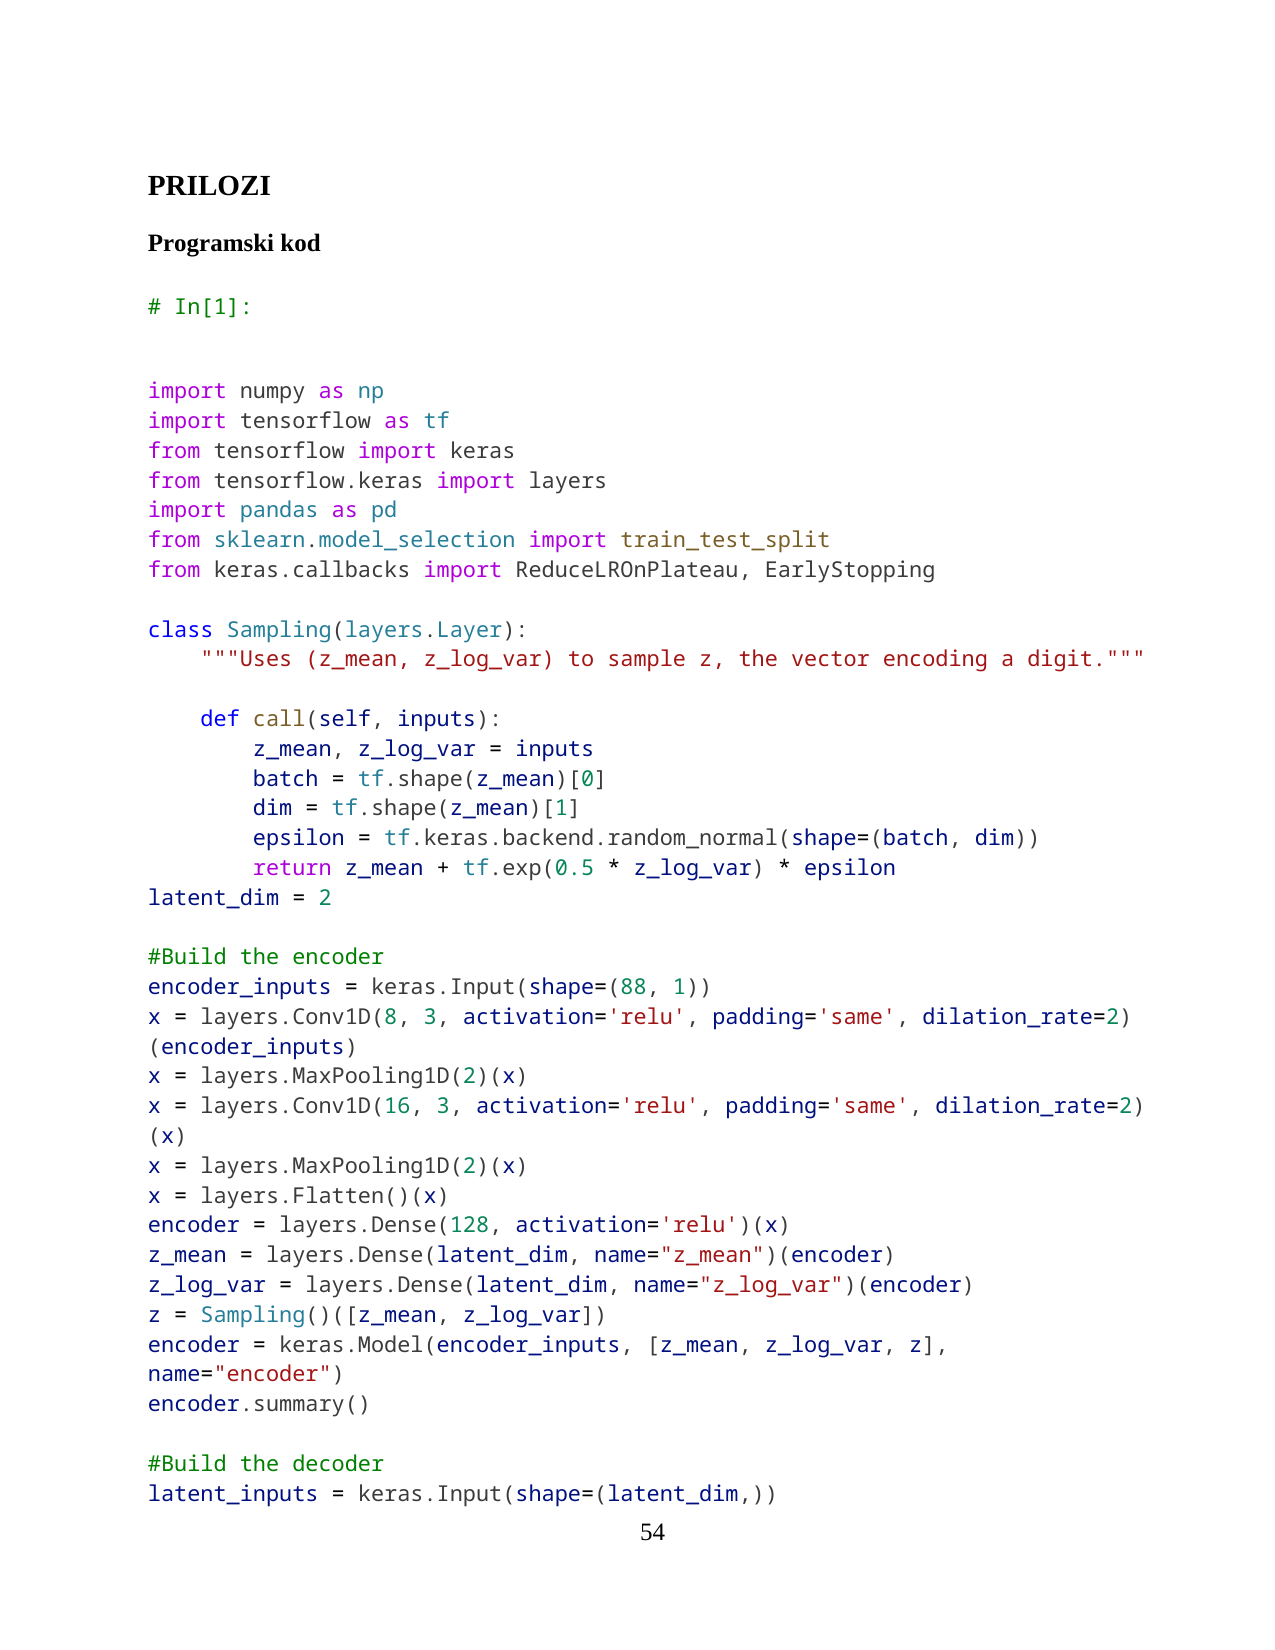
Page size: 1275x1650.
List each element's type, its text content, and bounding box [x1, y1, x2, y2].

text encoder.summary() [148, 1388, 1157, 1418]
text encoder = keras.Model(encoder_inputs, [z_mean, z_log_var, z], name="encoder") [148, 1329, 1157, 1388]
text z_log_var = layers.Dense(latent_dim, name="z_log_var")(encoder) [148, 1269, 1157, 1299]
text z = Sampling()([z_mean, z_log_var]) [148, 1299, 1157, 1329]
text class Sampling(layers.Layer): [148, 614, 1157, 643]
text latent_inputs = keras.Input(shape=(latent_dim,)) [148, 1478, 1157, 1507]
text from tensorflow.keras import layers [148, 465, 1157, 494]
text def call(self, inputs): [148, 703, 1157, 733]
text encoder_inputs = keras.Input(shape=(88, 1)) [148, 971, 1157, 1001]
text import numpy as np [148, 375, 1157, 405]
text z_mean = layers.Dense(latent_dim, name="z_mean")(encoder) [148, 1239, 1157, 1269]
text dim = tf.shape(z_mean)[1] [148, 792, 1157, 822]
subtitle PRILOZI [148, 168, 1157, 202]
text """Uses (z_mean, z_log_var) to sample z, the vector encoding a digit.""" [148, 643, 1157, 673]
text from tensorflow import keras [148, 435, 1157, 465]
text batch = tf.shape(z_mean)[0] [148, 763, 1157, 792]
text x = layers.MaxPooling1D(2)(x) [148, 1150, 1157, 1180]
text import pandas as pd [148, 494, 1157, 524]
text #Build the decoder [148, 1448, 1157, 1478]
text latent_dim = 2 [148, 882, 1157, 912]
subtitle Programski kod [148, 228, 1157, 257]
text from sklearn.model_selection import train_test_split [148, 524, 1157, 554]
text z_mean, z_log_var = inputs [148, 733, 1157, 763]
text epsilon = tf.keras.backend.random_normal(shape=(batch, dim)) [148, 822, 1157, 852]
text return z_mean + tf.exp(0.5 * z_log_var) * epsilon [148, 852, 1157, 882]
text # In[1]: [148, 291, 1157, 321]
text #Build the encoder [148, 941, 1157, 971]
text x = layers.MaxPooling1D(2)(x) [148, 1061, 1157, 1090]
text x = layers.Flatten()(x) [148, 1180, 1157, 1209]
text x = layers.Conv1D(8, 3, activation='relu', padding='same', dilation_rate=2)(encoder_inputs) [148, 1001, 1157, 1061]
text x = layers.Conv1D(16, 3, activation='relu', padding='same', dilation_rate=2)(x) [148, 1090, 1157, 1150]
text from keras.callbacks import ReduceLROnPlateau, EarlyStopping [148, 554, 1157, 584]
text encoder = layers.Dense(128, activation='relu')(x) [148, 1209, 1157, 1239]
text import tensorflow as tf [148, 405, 1157, 435]
